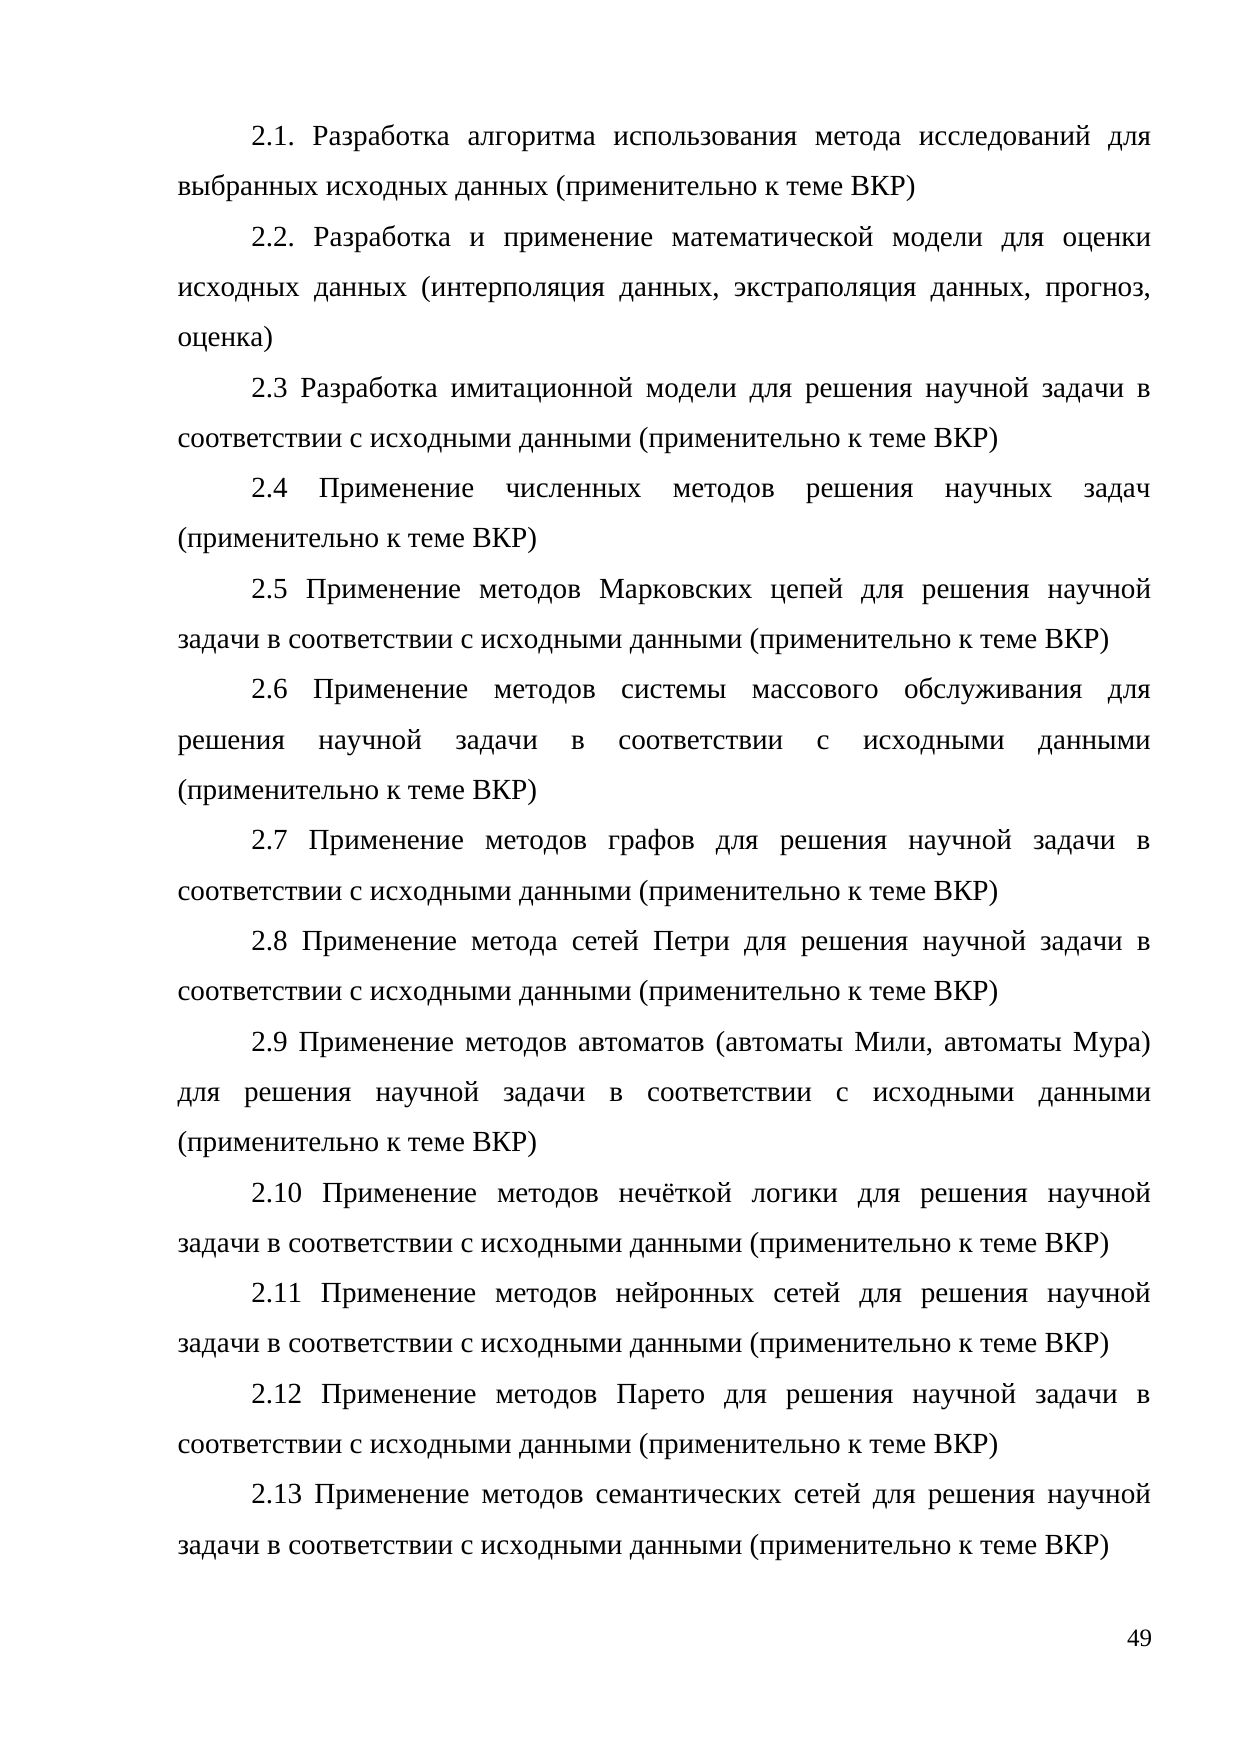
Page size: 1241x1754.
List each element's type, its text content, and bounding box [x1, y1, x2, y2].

text 2.12 Применение методов Парето для решения научной задачи в соответствии с исходными данными (применительно к теме ВКР) [177, 1376, 1152, 1460]
text 2.9 Применение методов автоматов (автоматы Мили, автоматы Мура) для решения научной задачи в соответствии с исходными данными (применительно к теме ВКР) [177, 1024, 1152, 1158]
text 2.7 Применение методов графов для решения научной задачи в соответствии с исходными данными (применительно к теме ВКР) [177, 822, 1152, 906]
text 2.3 Разработка имитационной модели для решения научной задачи в соответствии с исходными данными (применительно к теме ВКР) [177, 370, 1152, 453]
text 2.2. Разработка и применение математической модели для оценки исходных данных (интерполяция данных, экстраполяция данных, прогноз, оценка) [177, 219, 1152, 353]
text 2.1. Разработка алгоритма использования метода исследований для выбранных исходных данных (применительно к теме ВКР) [177, 118, 1152, 202]
text 2.11 Применение методов нейронных сетей для решения научной задачи в соответствии с исходными данными (применительно к теме ВКР) [177, 1275, 1152, 1359]
text 2.8 Применение метода сетей Петри для решения научной задачи в соответствии с исходными данными (применительно к теме ВКР) [177, 923, 1152, 1007]
text 2.13 Применение методов семантических сетей для решения научной задачи в соответствии с исходными данными (применительно к теме ВКР) [177, 1477, 1152, 1560]
text 2.10 Применение методов нечёткой логики для решения научной задачи в соответствии с исходными данными (применительно к теме ВКР) [177, 1175, 1152, 1258]
text 2.4 Применение численных методов решения научных задач (применительно к теме ВКР) [177, 470, 1152, 554]
text 2.6 Применение методов системы массового обслуживания для решения научной задачи в соответствии с исходными данными (применительно к теме ВКР) [177, 672, 1152, 806]
text 2.5 Применение методов Марковских цепей для решения научной задачи в соответствии с исходными данными (применительно к теме ВКР) [177, 571, 1152, 655]
